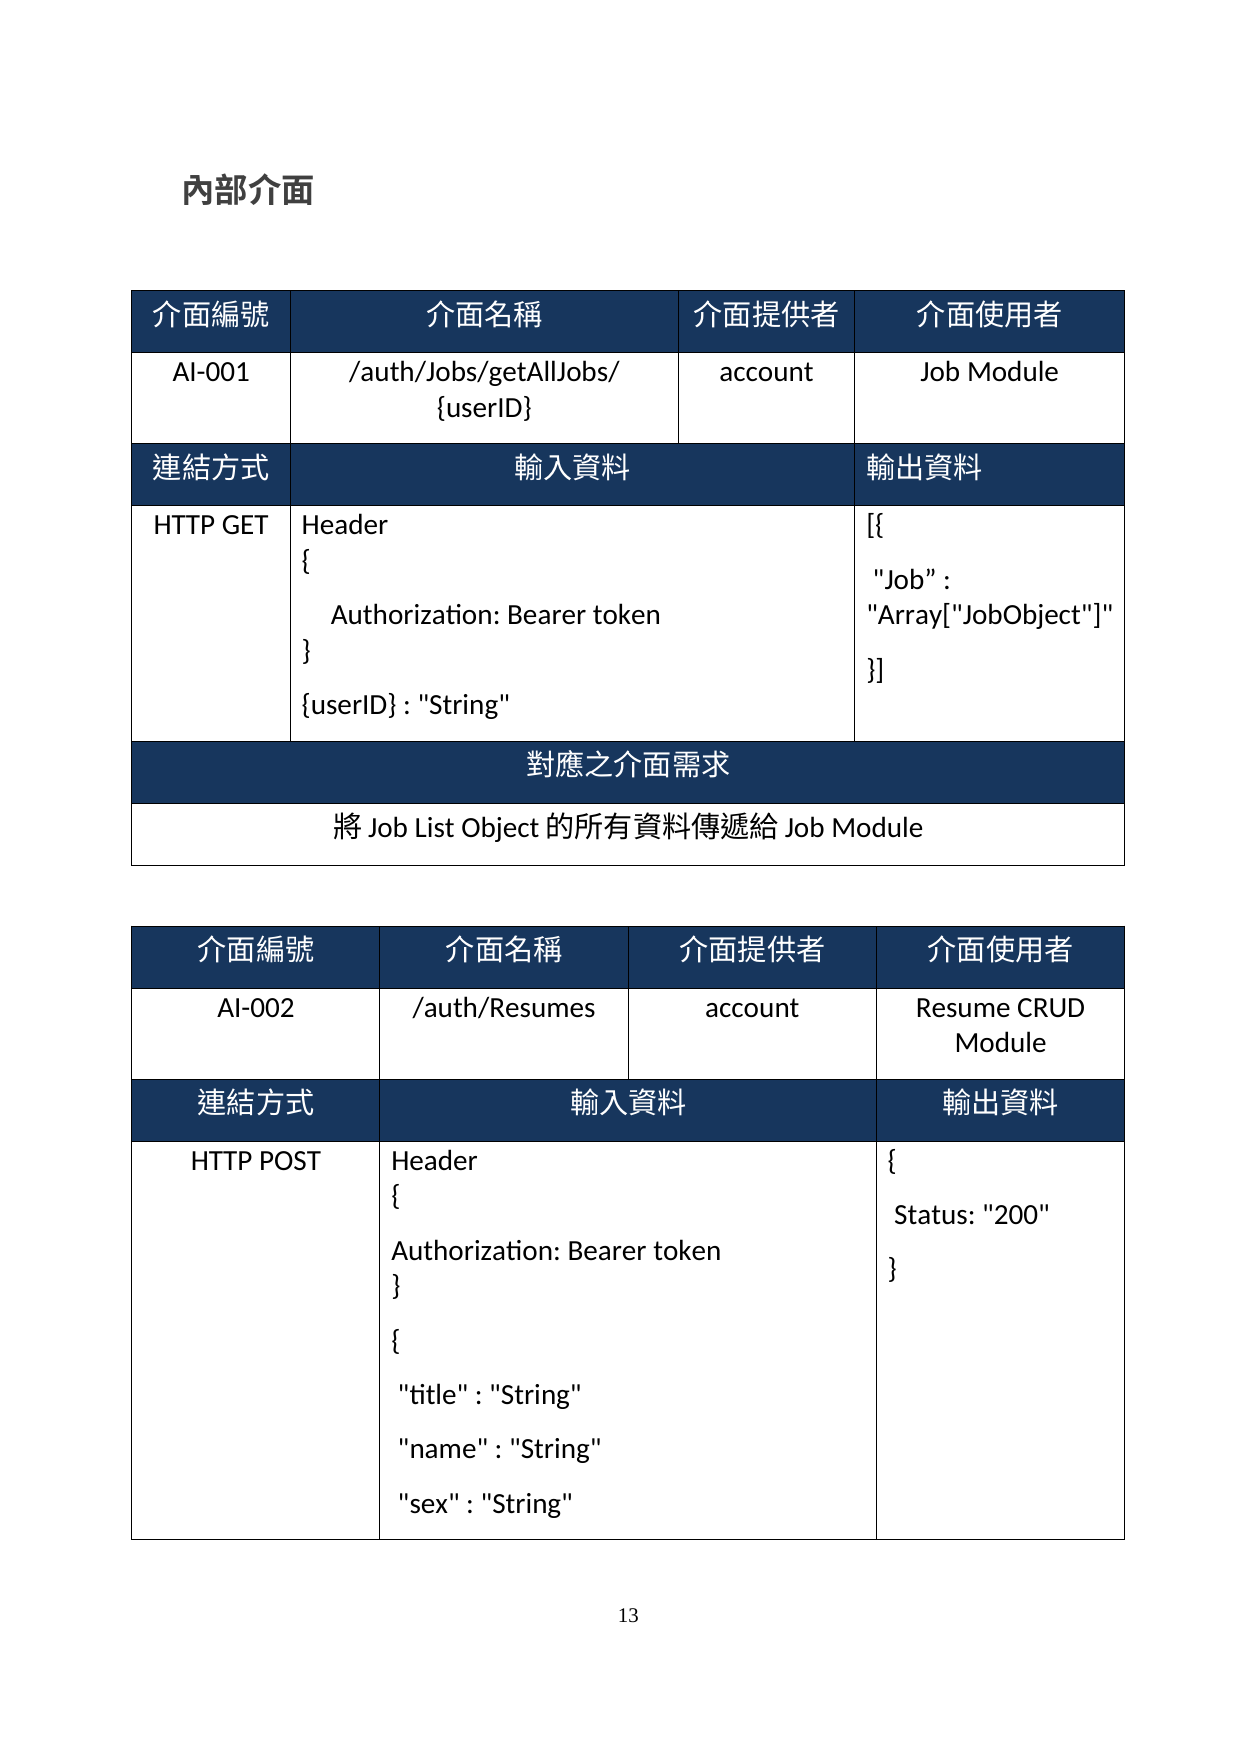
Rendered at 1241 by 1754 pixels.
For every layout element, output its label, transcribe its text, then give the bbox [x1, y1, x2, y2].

table_header 介面名稱 [380, 927, 628, 988]
table_cell Job Module [855, 353, 1124, 443]
table_cell Header { Authorization: Bearer token } {userID} : "String" [291, 506, 854, 741]
table_cell 對應之介面需求 [132, 742, 1124, 803]
table_header 介面編號 [132, 927, 379, 988]
table_header 介面使用者 [877, 927, 1124, 988]
table_cell 連結方式 [132, 1080, 379, 1141]
table_cell 輸出資料 [855, 444, 1124, 505]
table_header 介面提供者 [679, 291, 854, 352]
table_cell account [629, 989, 876, 1079]
table_cell /auth/Jobs/getAllJobs/{userID} [291, 353, 678, 443]
table_cell [{ "Job” : "Array["JobObject"]" }] [855, 506, 1124, 741]
table_cell account [679, 353, 854, 443]
table_cell 輸入資料 [380, 1080, 876, 1141]
table_cell Resume CRUD Module [877, 989, 1124, 1079]
table_cell HTTP GET [132, 506, 290, 741]
table_header 介面名稱 [291, 291, 678, 352]
table_cell 將Job List Object的所有資料傳遞給Job Module [132, 804, 1124, 865]
text 內部介面 [131, 164, 1125, 212]
table_cell AI-002 [132, 989, 379, 1079]
table_cell /auth/Resumes [380, 989, 628, 1079]
table_header 介面使用者 [855, 291, 1124, 352]
table_cell 輸出資料 [877, 1080, 1124, 1141]
table_cell { Status: "200" } [877, 1142, 1124, 1539]
table_cell 連結方式 [132, 444, 290, 505]
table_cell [380, 1142, 876, 1539]
table_cell HTTP POST [132, 1142, 379, 1539]
table_header 介面編號 [132, 291, 290, 352]
table_cell 輸入資料 [291, 444, 854, 505]
table_cell AI-001 [132, 353, 290, 443]
table_header 介面提供者 [629, 927, 876, 988]
